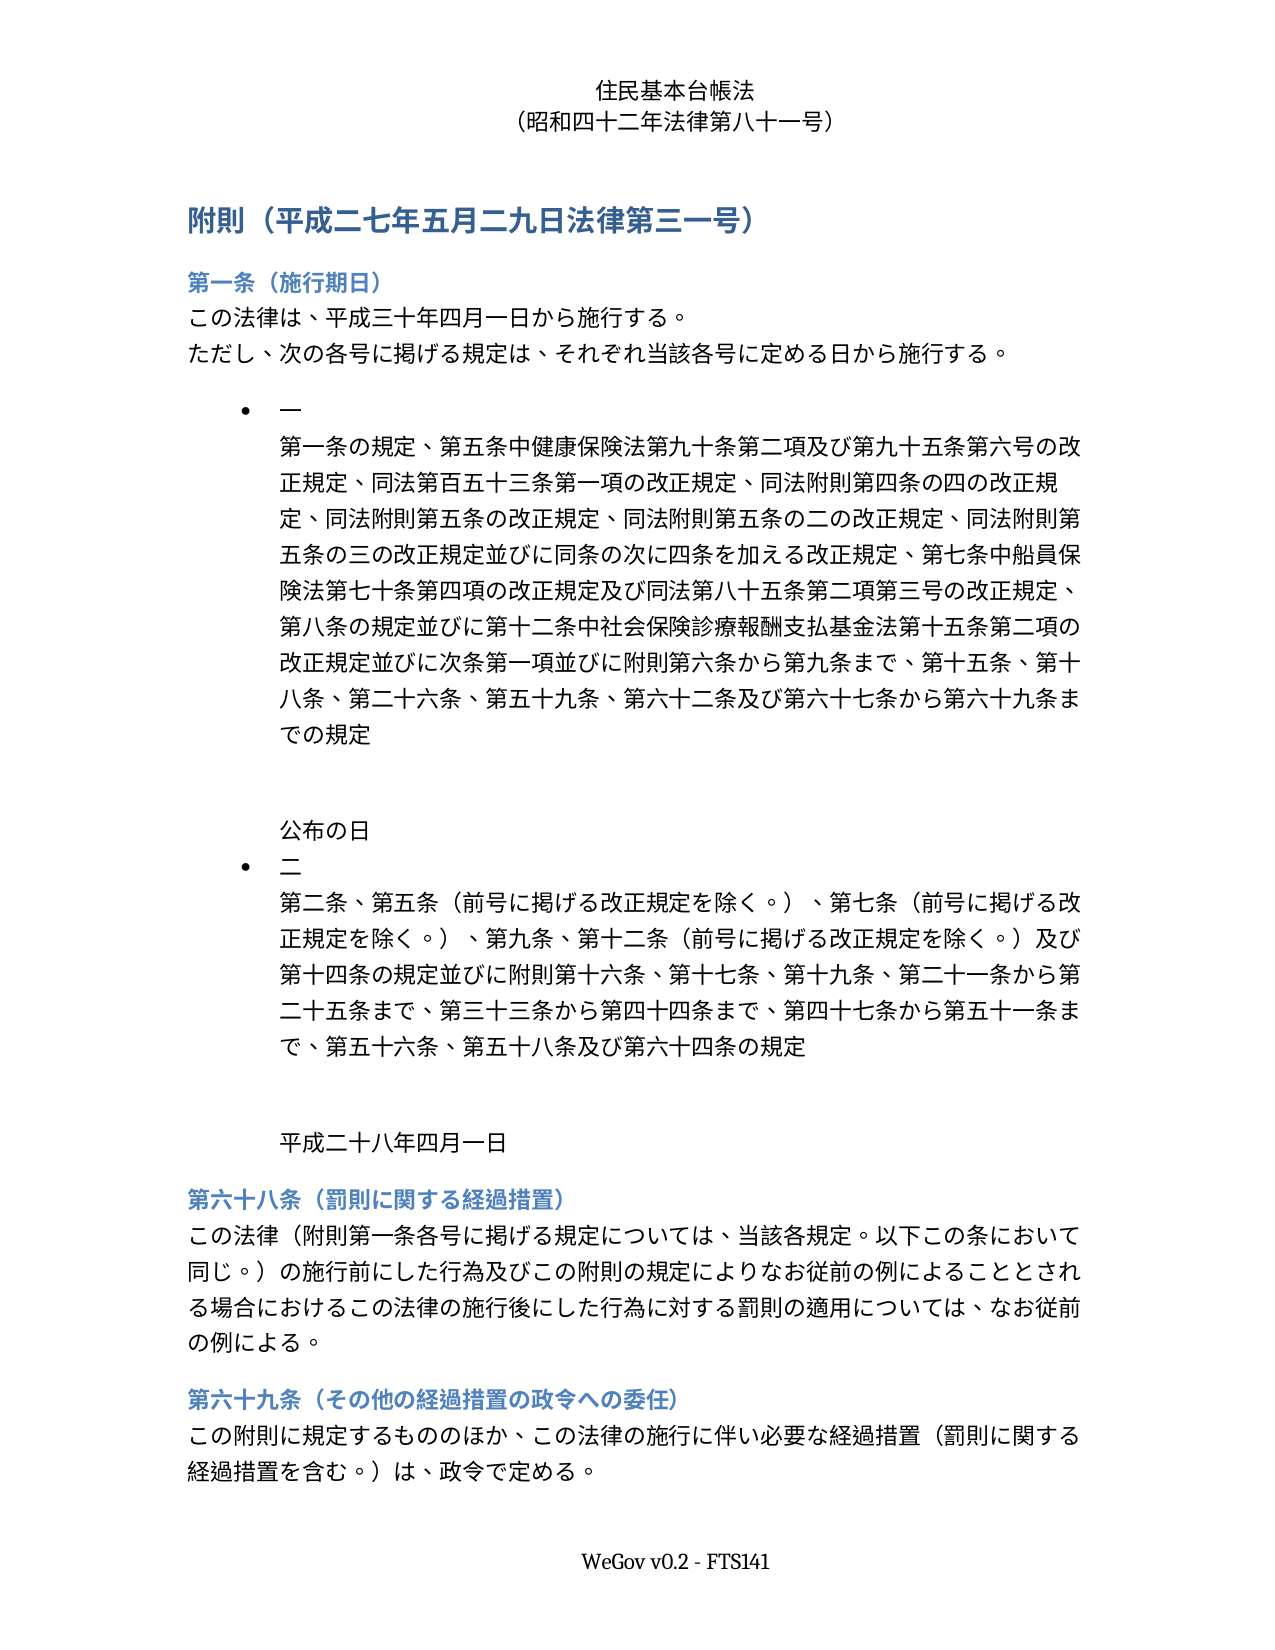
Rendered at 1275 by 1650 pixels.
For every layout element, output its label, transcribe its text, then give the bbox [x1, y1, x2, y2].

subtitle 第六十八条（罰則に関する経過措置） [187, 1184, 1087, 1215]
text この法律（附則第一条各号に掲げる規定については、当該各規定。以下この条において同じ。）の施行前にした行為及びこの附則の規定によりなお従前の例によることとされる場合におけるこの法律の施行後にした行為に対する罰則の適用については、なお従前の例による。 [187, 1219, 1087, 1359]
list 一 第一条の規定、第五条中健康保険法第九十条第二項及び第九十五条第六号の改正規定、同法第百五十三条第一項の改正規定、同法附則第四条の四の改正規定、同法附則第五条の改正規定、同法附則第五条の二の改正規定、同法附則第五条の三の改正規定並びに同条の次に四条を加える改正規定、第七条中船員保険法第七十条第四項の改正規定及び同法第八十五条第二項第三号の改正規定、第八条の規定並びに第十二条中社会保険診療報酬支払基金法第十五条第二項の改正規定並びに次条第一項並びに附則第六条から第九条まで、第十五条、第十八条、第二十六条、第五十九条、第六十二条及び第六十七条から第六十九条までの規定 公布の日 [242, 395, 1087, 846]
subtitle 第六十九条（その他の経過措置の政令への委任） [187, 1384, 1087, 1415]
subtitle 第一条（施行期日） [187, 266, 1087, 298]
subtitle 附則（平成二七年五月二九日法律第三一号） [187, 200, 1087, 240]
text この法律は、平成三十年四月一日から施行する。 ただし、次の各号に掲げる規定は、それぞれ当該各号に定める日から施行する。 [187, 302, 1087, 369]
list 二 第二条、第五条（前号に掲げる改正規定を除く。）、第七条（前号に掲げる改正規定を除く。）、第九条、第十二条（前号に掲げる改正規定を除く。）及び第十四条の規定並びに附則第十六条、第十七条、第十九条、第二十一条から第二十五条まで、第三十三条から第四十四条まで、第四十七条から第五十一条まで、第五十六条、第五十八条及び第六十四条の規定 平成二十八年四月一日 [242, 851, 1087, 1158]
text この附則に規定するもののほか、この法律の施行に伴い必要な経過措置（罰則に関する経過措置を含む。）は、政令で定める。 [187, 1420, 1087, 1487]
